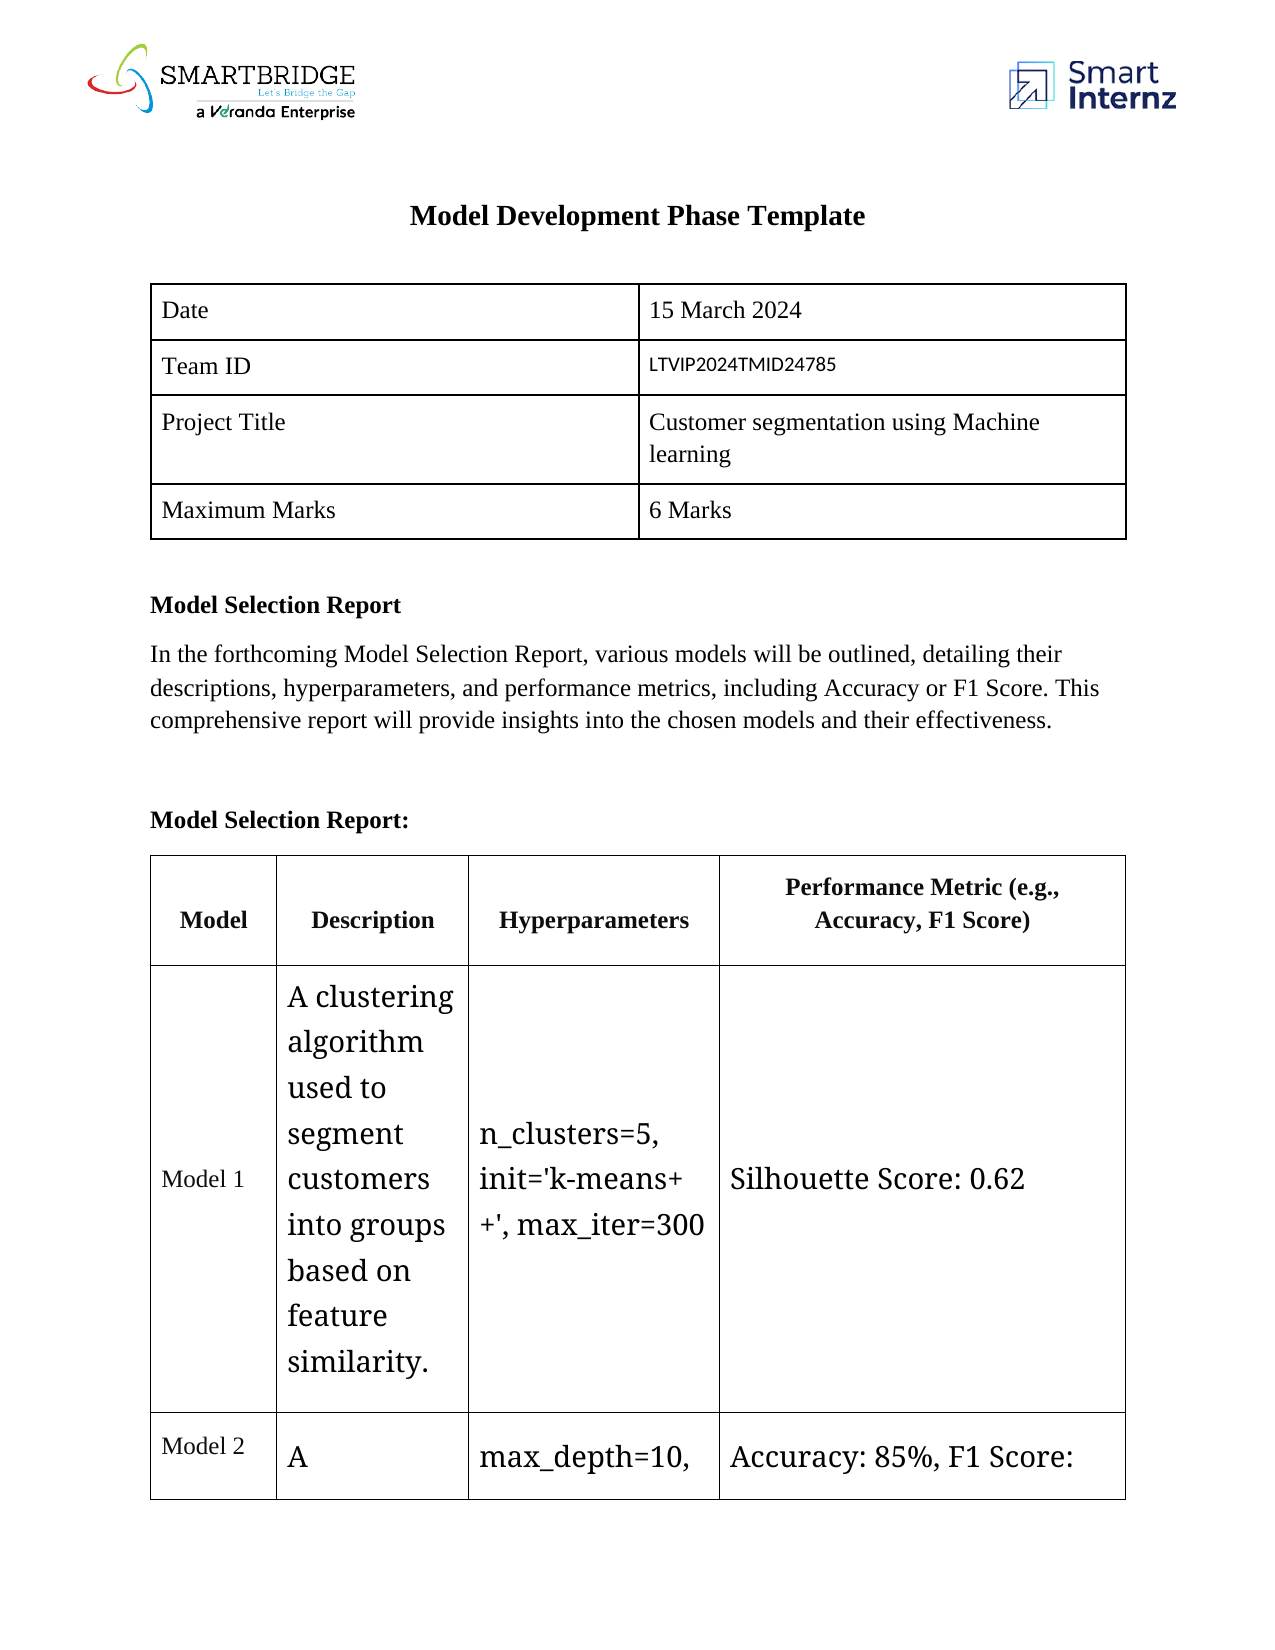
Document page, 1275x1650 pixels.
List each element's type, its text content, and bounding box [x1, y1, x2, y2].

table_cell Project Title [152, 396, 638, 483]
table_header Model [151, 856, 276, 964]
table_header 15 March 2024 [640, 285, 1125, 338]
table_header Hyperparameters [469, 856, 719, 964]
picture [73, 20, 370, 142]
table_cell max_depth=10, min_samples_split=2 [469, 1413, 719, 1499]
table_header Description [277, 856, 468, 964]
table_cell Maximum Marks [152, 485, 638, 538]
text In the forthcoming Model Selection Report, various models will be outlined, detailing their descriptions, hyperparameters, and performance metrics, including Accuracy or F1 Score. This comprehensive report will provide insights into the chosen models and their effectiveness. [150, 639, 1125, 734]
text Model Development Phase Template [150, 198, 1125, 231]
text Model Selection Report: [150, 805, 1125, 834]
table_cell n_clusters=5, init='k-means++', max_iter=300 [469, 966, 719, 1412]
picture [1004, 61, 1181, 109]
text Model Selection Report [150, 590, 1125, 619]
table_cell A clustering algorithm used to segment customers into groups based on feature similarity. [277, 966, 468, 1412]
table_cell Model 2 [151, 1413, 276, 1499]
table_header Date [152, 285, 638, 338]
table_cell 6 Marks [640, 485, 1125, 538]
table_cell A supervised learning model that segments customers by creating decision rules based on customer attributes. [277, 1413, 468, 1499]
table_cell Accuracy: 85%, F1 Score: 0.84 [720, 1413, 1125, 1499]
table_cell Silhouette Score: 0.62 [720, 966, 1125, 1412]
table_cell Model 1 [151, 966, 276, 1412]
table_header Performance Metric (e.g., Accuracy, F1 Score) [720, 856, 1125, 964]
table_cell Customer segmentation using Machine learning [640, 396, 1125, 483]
table_cell Team ID [152, 341, 638, 394]
table_cell LTVIP2024TMID24785 [640, 341, 1125, 394]
